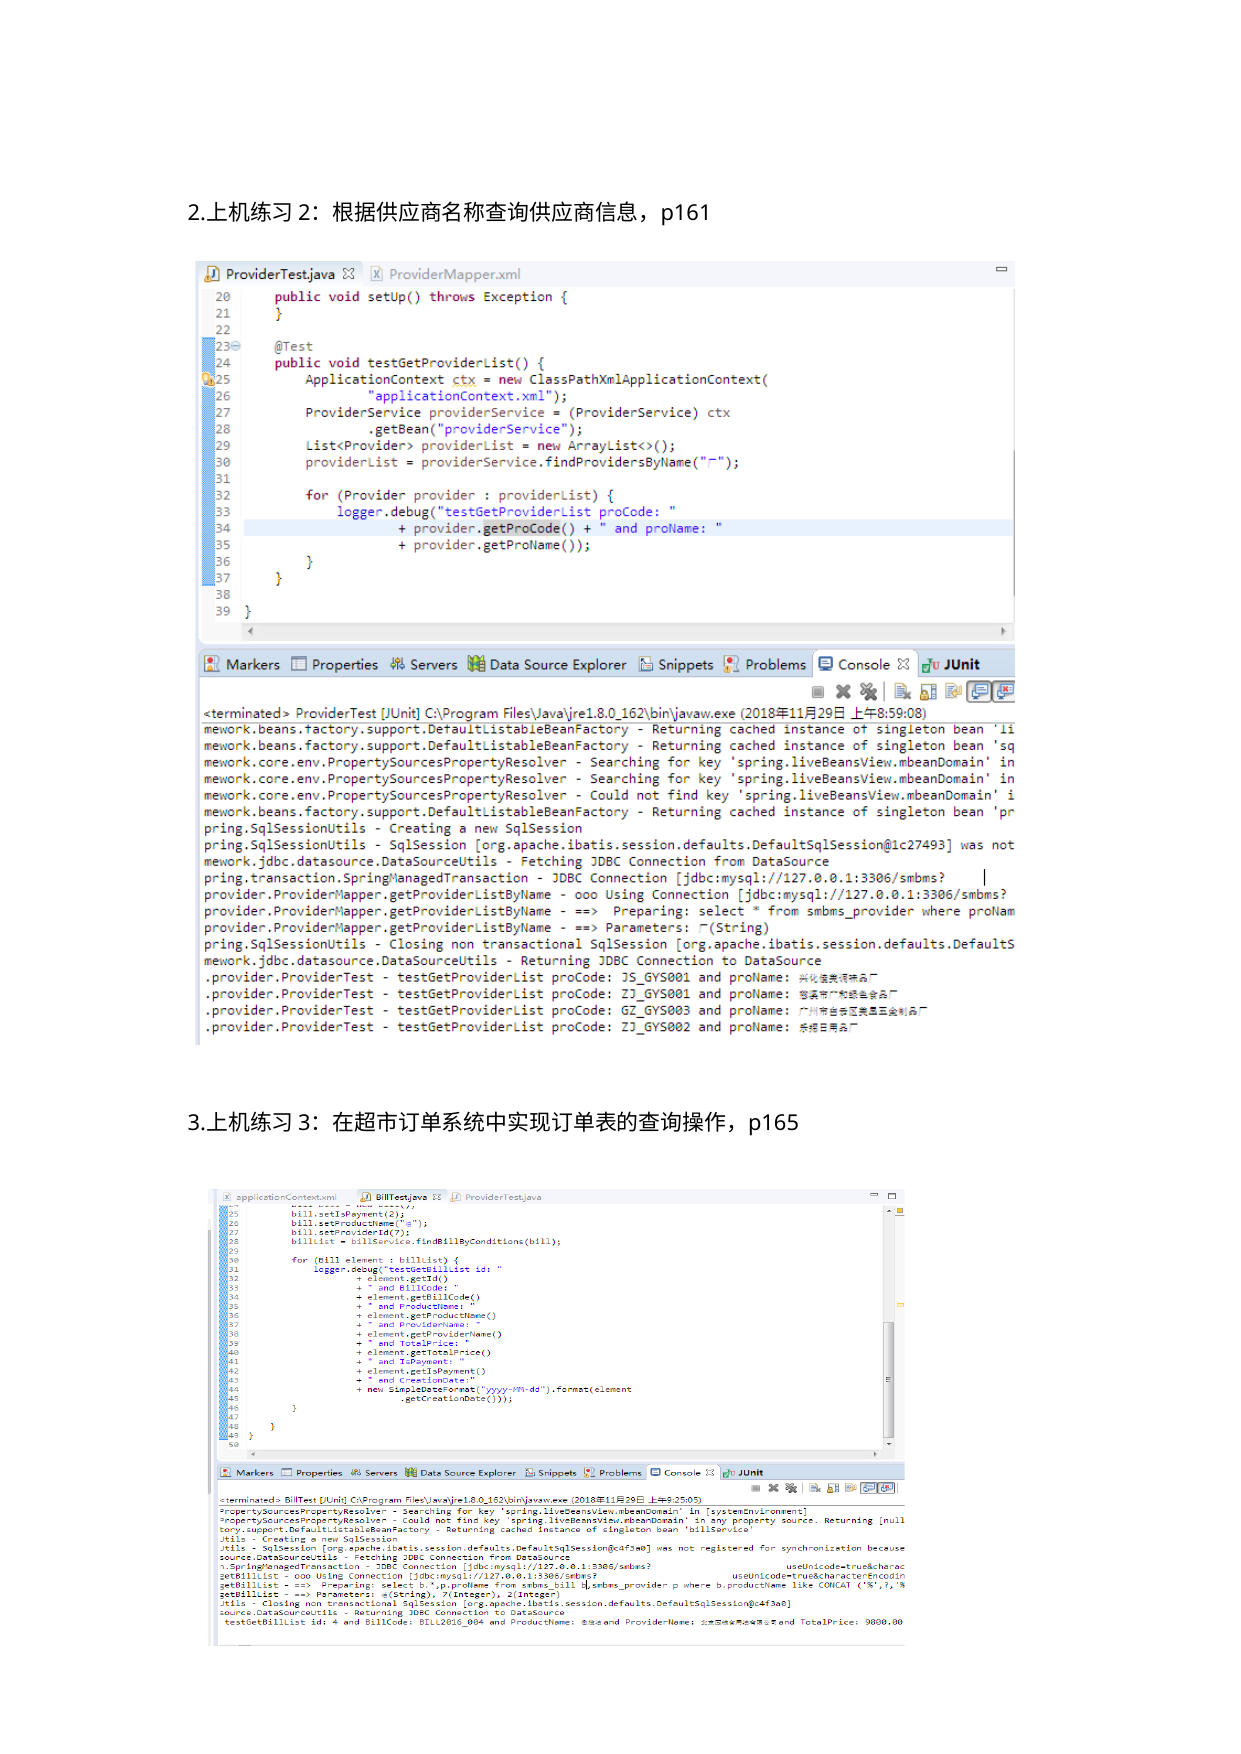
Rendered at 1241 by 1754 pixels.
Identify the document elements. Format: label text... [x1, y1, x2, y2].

text 2.上机练习2：根据供应商名称查询供应商信息，p161 [187, 194, 1053, 227]
picture [195, 261, 1015, 1045]
text 3.上机练习3：在超市订单系统中实现订单表的查询操作，p165 [187, 1104, 1053, 1137]
picture [207, 1189, 905, 1646]
